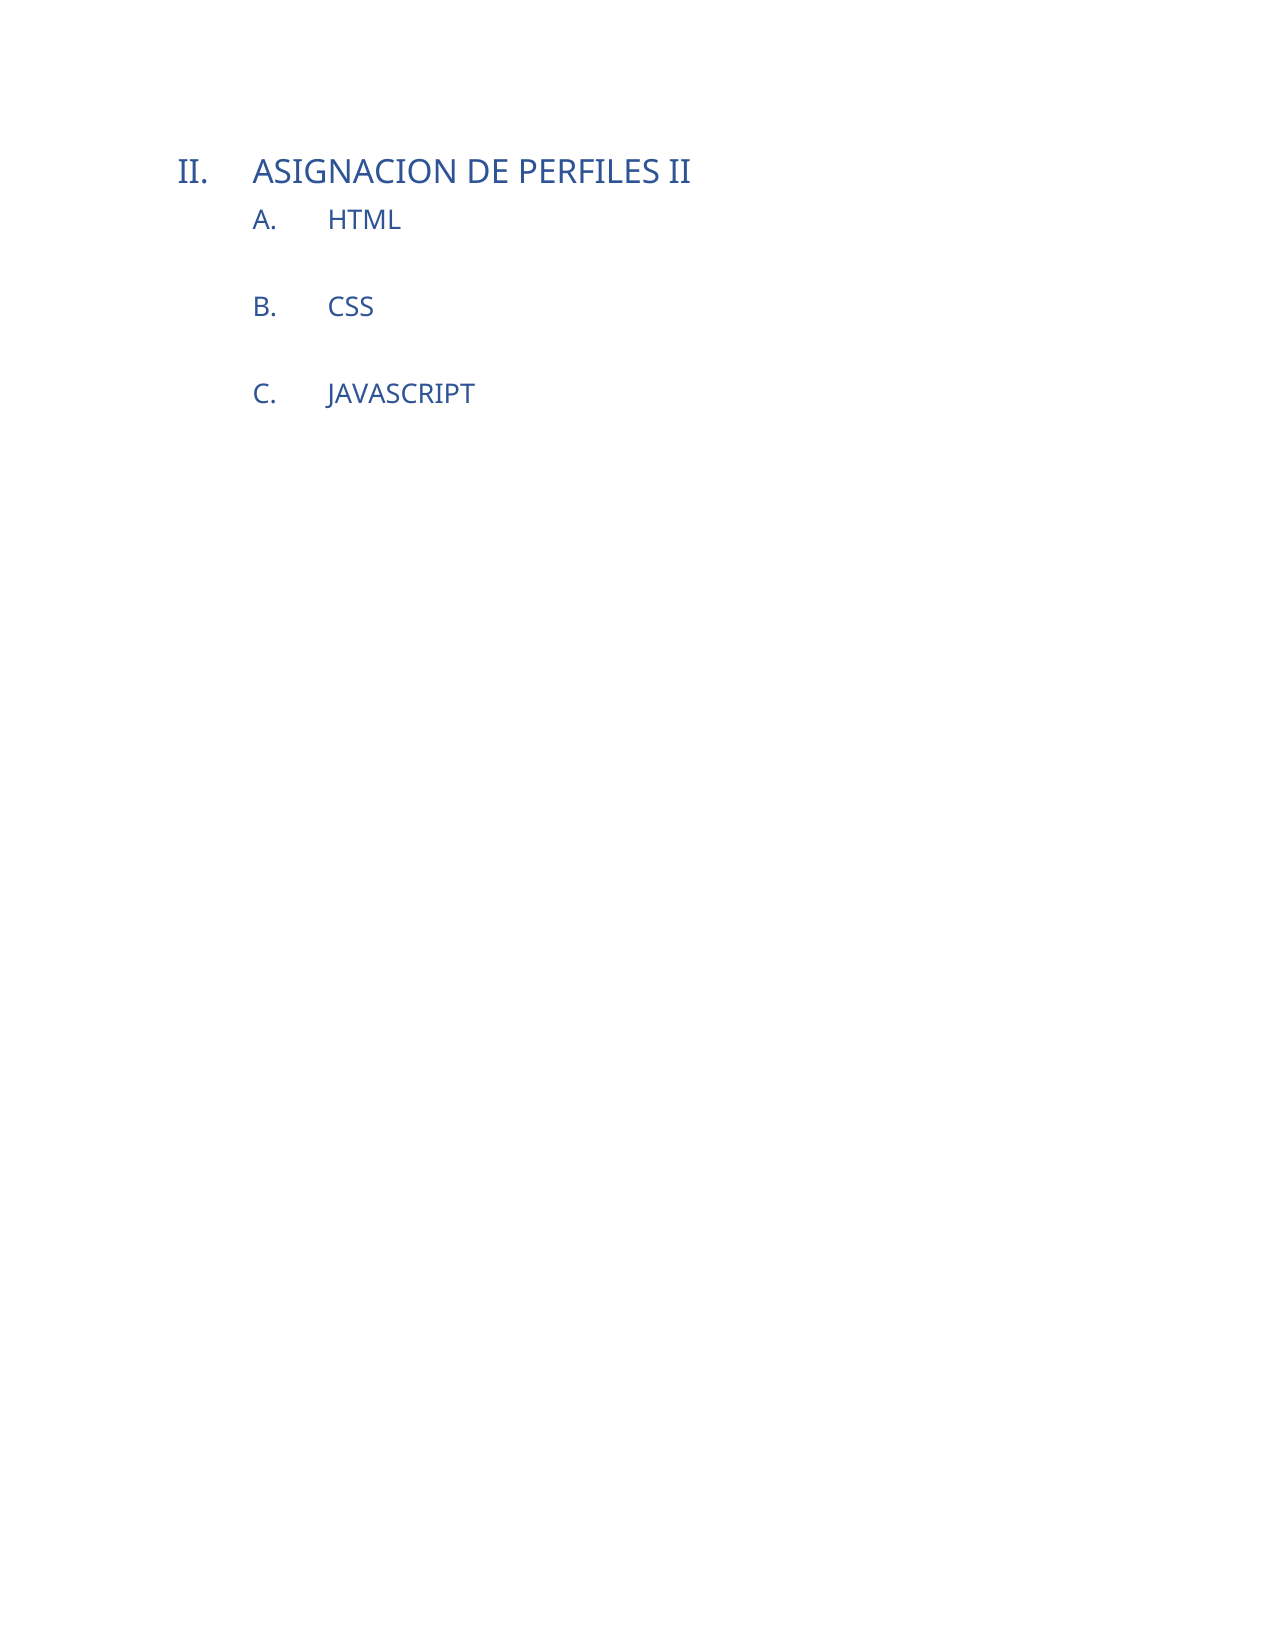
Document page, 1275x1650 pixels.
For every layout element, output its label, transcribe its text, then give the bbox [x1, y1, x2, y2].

subtitle HTML [252, 201, 1098, 238]
subtitle JAVASCRIPT [252, 374, 1098, 411]
subtitle ASIGNACION DE PERFILES II [177, 148, 1098, 193]
subtitle CSS [252, 287, 1098, 324]
